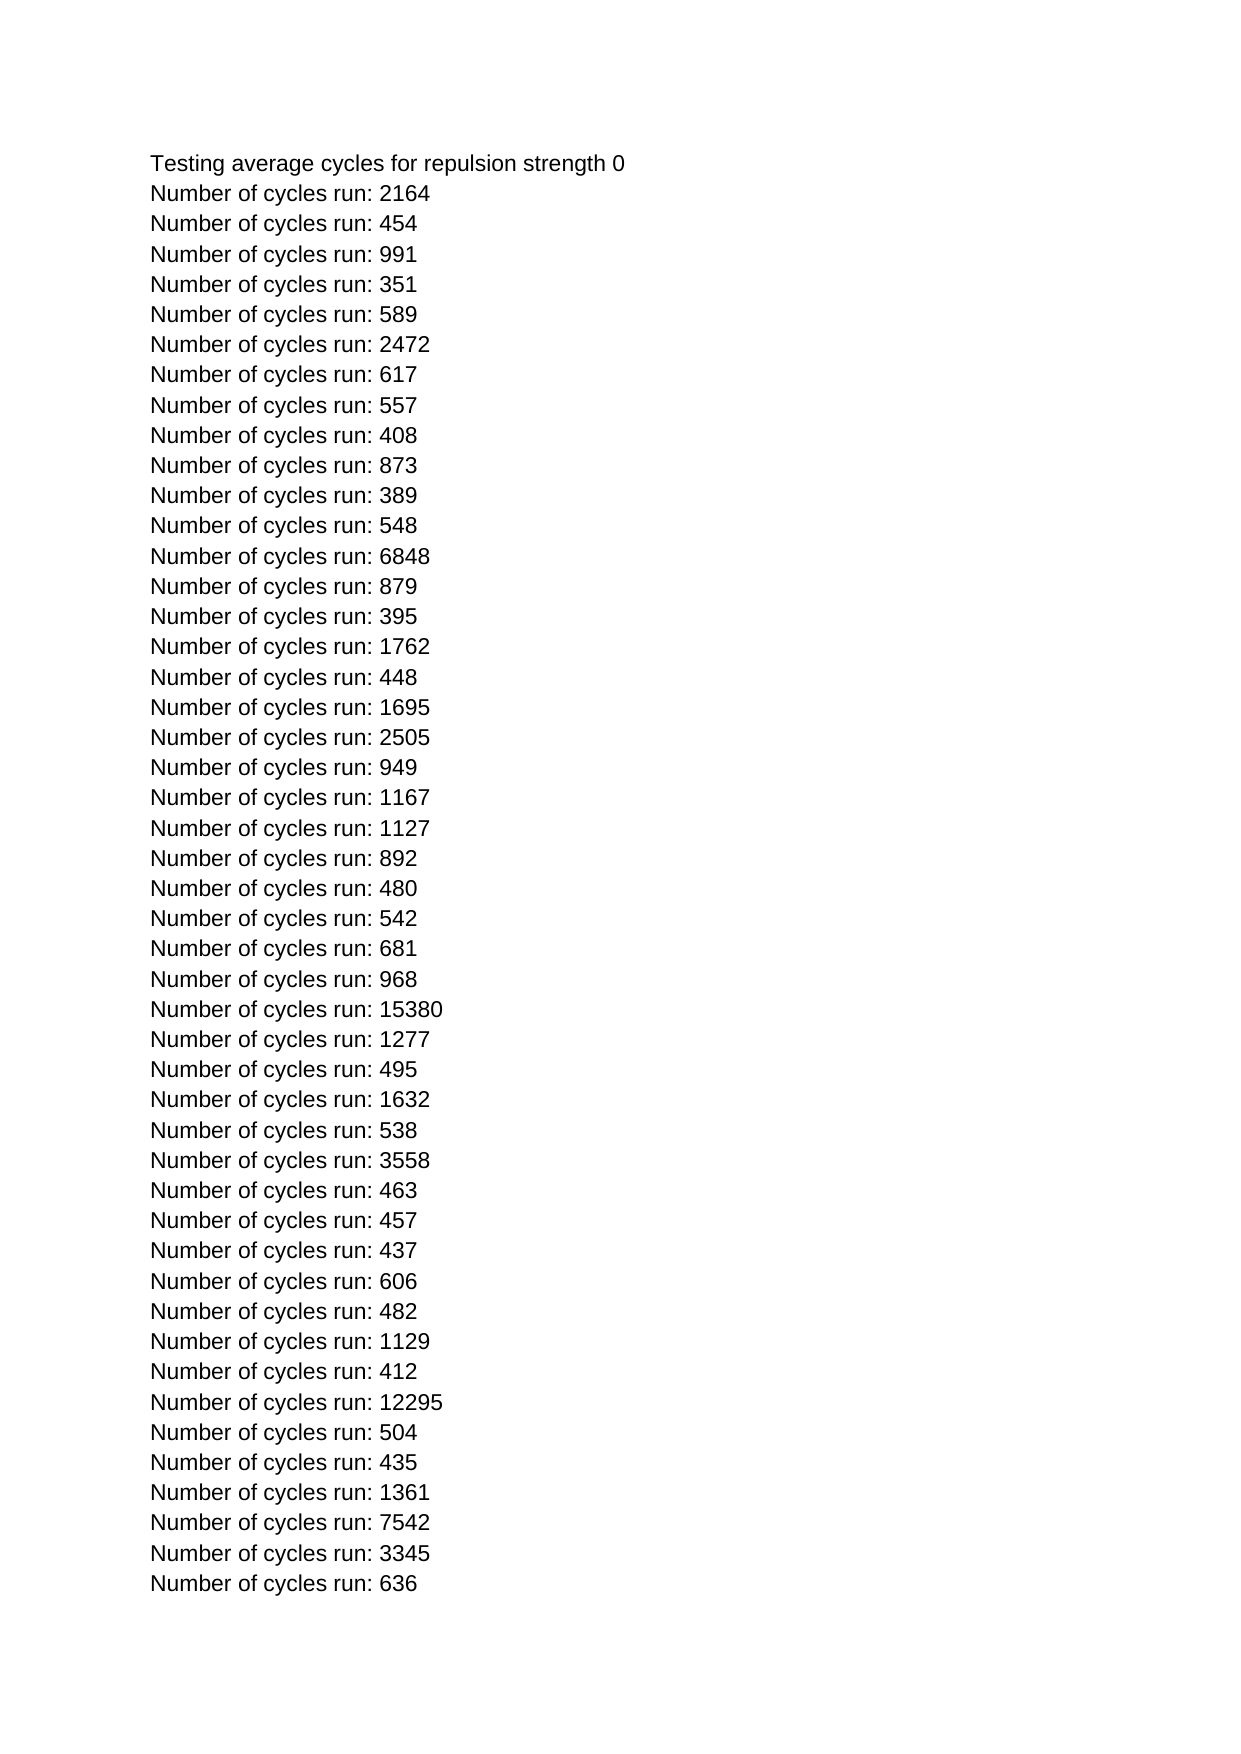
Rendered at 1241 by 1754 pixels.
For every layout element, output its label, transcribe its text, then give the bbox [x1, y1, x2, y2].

text Number of cycles run: 879 [150, 573, 1090, 599]
text Number of cycles run: 1762 [150, 633, 1090, 660]
text Number of cycles run: 2472 [150, 331, 1090, 358]
text Number of cycles run: 15380 [150, 996, 1090, 1022]
text Number of cycles run: 606 [150, 1268, 1090, 1294]
text Number of cycles run: 495 [150, 1056, 1090, 1083]
text Number of cycles run: 636 [150, 1570, 1090, 1596]
text Number of cycles run: 6848 [150, 543, 1090, 569]
text Number of cycles run: 463 [150, 1177, 1090, 1203]
text Number of cycles run: 548 [150, 512, 1090, 539]
text Number of cycles run: 457 [150, 1207, 1090, 1234]
text Number of cycles run: 412 [150, 1358, 1090, 1385]
text Number of cycles run: 3558 [150, 1147, 1090, 1173]
text Number of cycles run: 617 [150, 361, 1090, 388]
text Number of cycles run: 437 [150, 1237, 1090, 1264]
text Number of cycles run: 435 [150, 1449, 1090, 1475]
text Number of cycles run: 1277 [150, 1026, 1090, 1052]
text Number of cycles run: 389 [150, 482, 1090, 509]
text Number of cycles run: 395 [150, 603, 1090, 629]
text Number of cycles run: 1129 [150, 1328, 1090, 1354]
text Number of cycles run: 991 [150, 241, 1090, 267]
text Number of cycles run: 968 [150, 966, 1090, 992]
text Number of cycles run: 1127 [150, 814, 1090, 841]
text Number of cycles run: 538 [150, 1117, 1090, 1143]
text Number of cycles run: 892 [150, 845, 1090, 871]
text Number of cycles run: 7542 [150, 1509, 1090, 1536]
text Number of cycles run: 454 [150, 210, 1090, 237]
text Number of cycles run: 12295 [150, 1388, 1090, 1415]
text Number of cycles run: 542 [150, 905, 1090, 932]
text Number of cycles run: 482 [150, 1298, 1090, 1324]
text Number of cycles run: 504 [150, 1419, 1090, 1445]
text Number of cycles run: 1361 [150, 1479, 1090, 1506]
text Number of cycles run: 2505 [150, 724, 1090, 750]
text Number of cycles run: 448 [150, 663, 1090, 690]
text Number of cycles run: 681 [150, 935, 1090, 962]
text Number of cycles run: 873 [150, 452, 1090, 478]
text Number of cycles run: 2164 [150, 180, 1090, 207]
text Number of cycles run: 3345 [150, 1539, 1090, 1566]
text Number of cycles run: 1695 [150, 694, 1090, 720]
text Number of cycles run: 557 [150, 392, 1090, 418]
text Number of cycles run: 1632 [150, 1086, 1090, 1113]
text Number of cycles run: 949 [150, 754, 1090, 781]
text Number of cycles run: 351 [150, 271, 1090, 297]
text Number of cycles run: 589 [150, 301, 1090, 327]
text Number of cycles run: 1167 [150, 784, 1090, 811]
text Testing average cycles for repulsion strength 0 [150, 150, 1090, 176]
text Number of cycles run: 408 [150, 422, 1090, 448]
text Number of cycles run: 480 [150, 875, 1090, 901]
